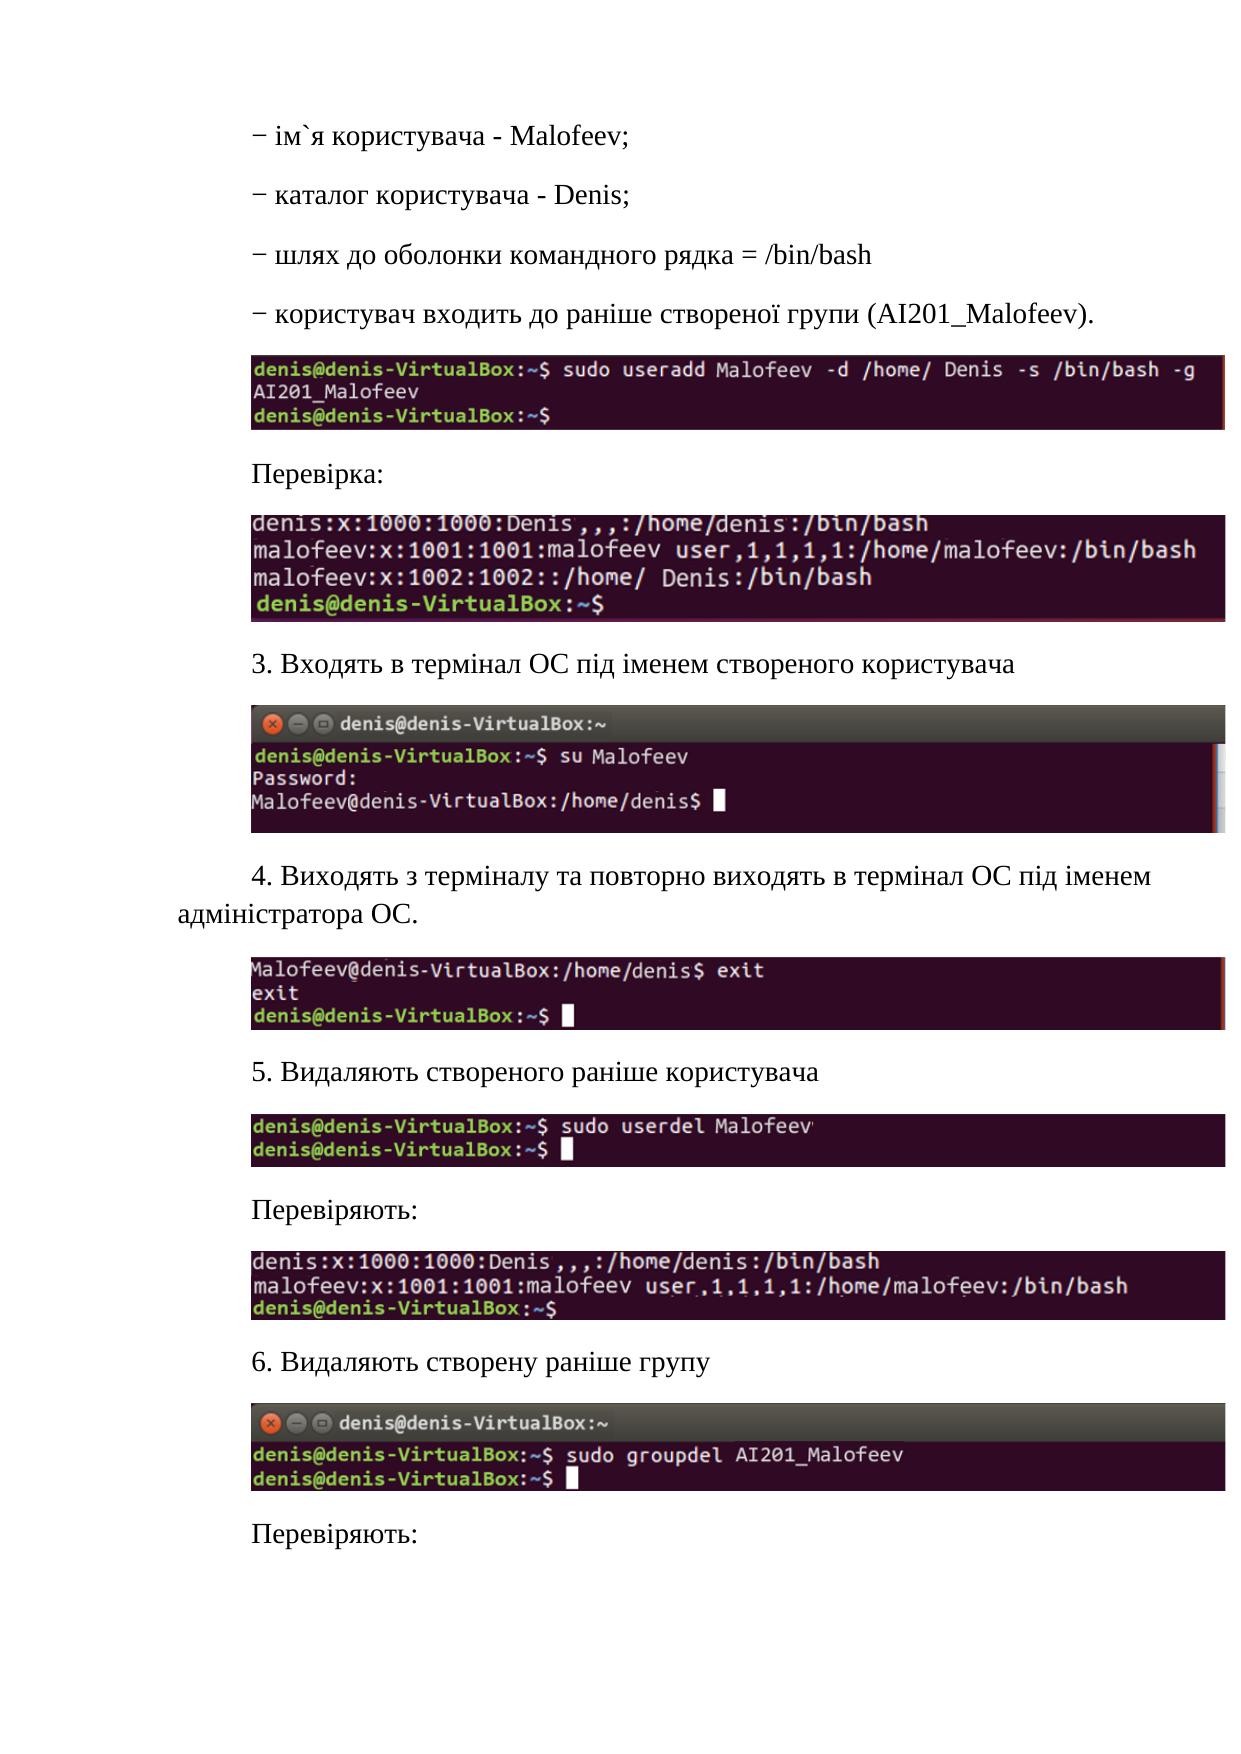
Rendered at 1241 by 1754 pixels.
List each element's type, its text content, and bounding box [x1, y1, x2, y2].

text − шлях до оболонки командного рядка = /bin/bash [177, 237, 1152, 270]
text 3. Входять в термінал ОС під іменем створеного користувача [177, 646, 1152, 680]
picture [251, 1251, 1226, 1320]
picture [251, 955, 1226, 1030]
text − ім`я користувача - Malofeev; [177, 118, 1152, 152]
text 6. Видаляють створену раніше групу [177, 1344, 1152, 1378]
text 4. Виходять з терміналу та повторно виходять в термінал ОС під іменем адміністратора ОС. [177, 858, 1152, 930]
text Перевірка: [177, 456, 1152, 490]
text Перевіряють: [177, 1516, 1152, 1549]
picture [251, 1403, 1226, 1491]
picture [251, 355, 1226, 432]
text Перевіряють: [177, 1192, 1152, 1225]
text − користувач входить до раніше створеної групи (AI201_Malofeev). [177, 296, 1152, 330]
picture [251, 1113, 1226, 1167]
picture [251, 515, 1226, 622]
picture [251, 705, 1226, 833]
text 5. Видаляють створеного раніше користувача [177, 1054, 1152, 1088]
text − каталог користувача - Denis; [177, 177, 1152, 211]
